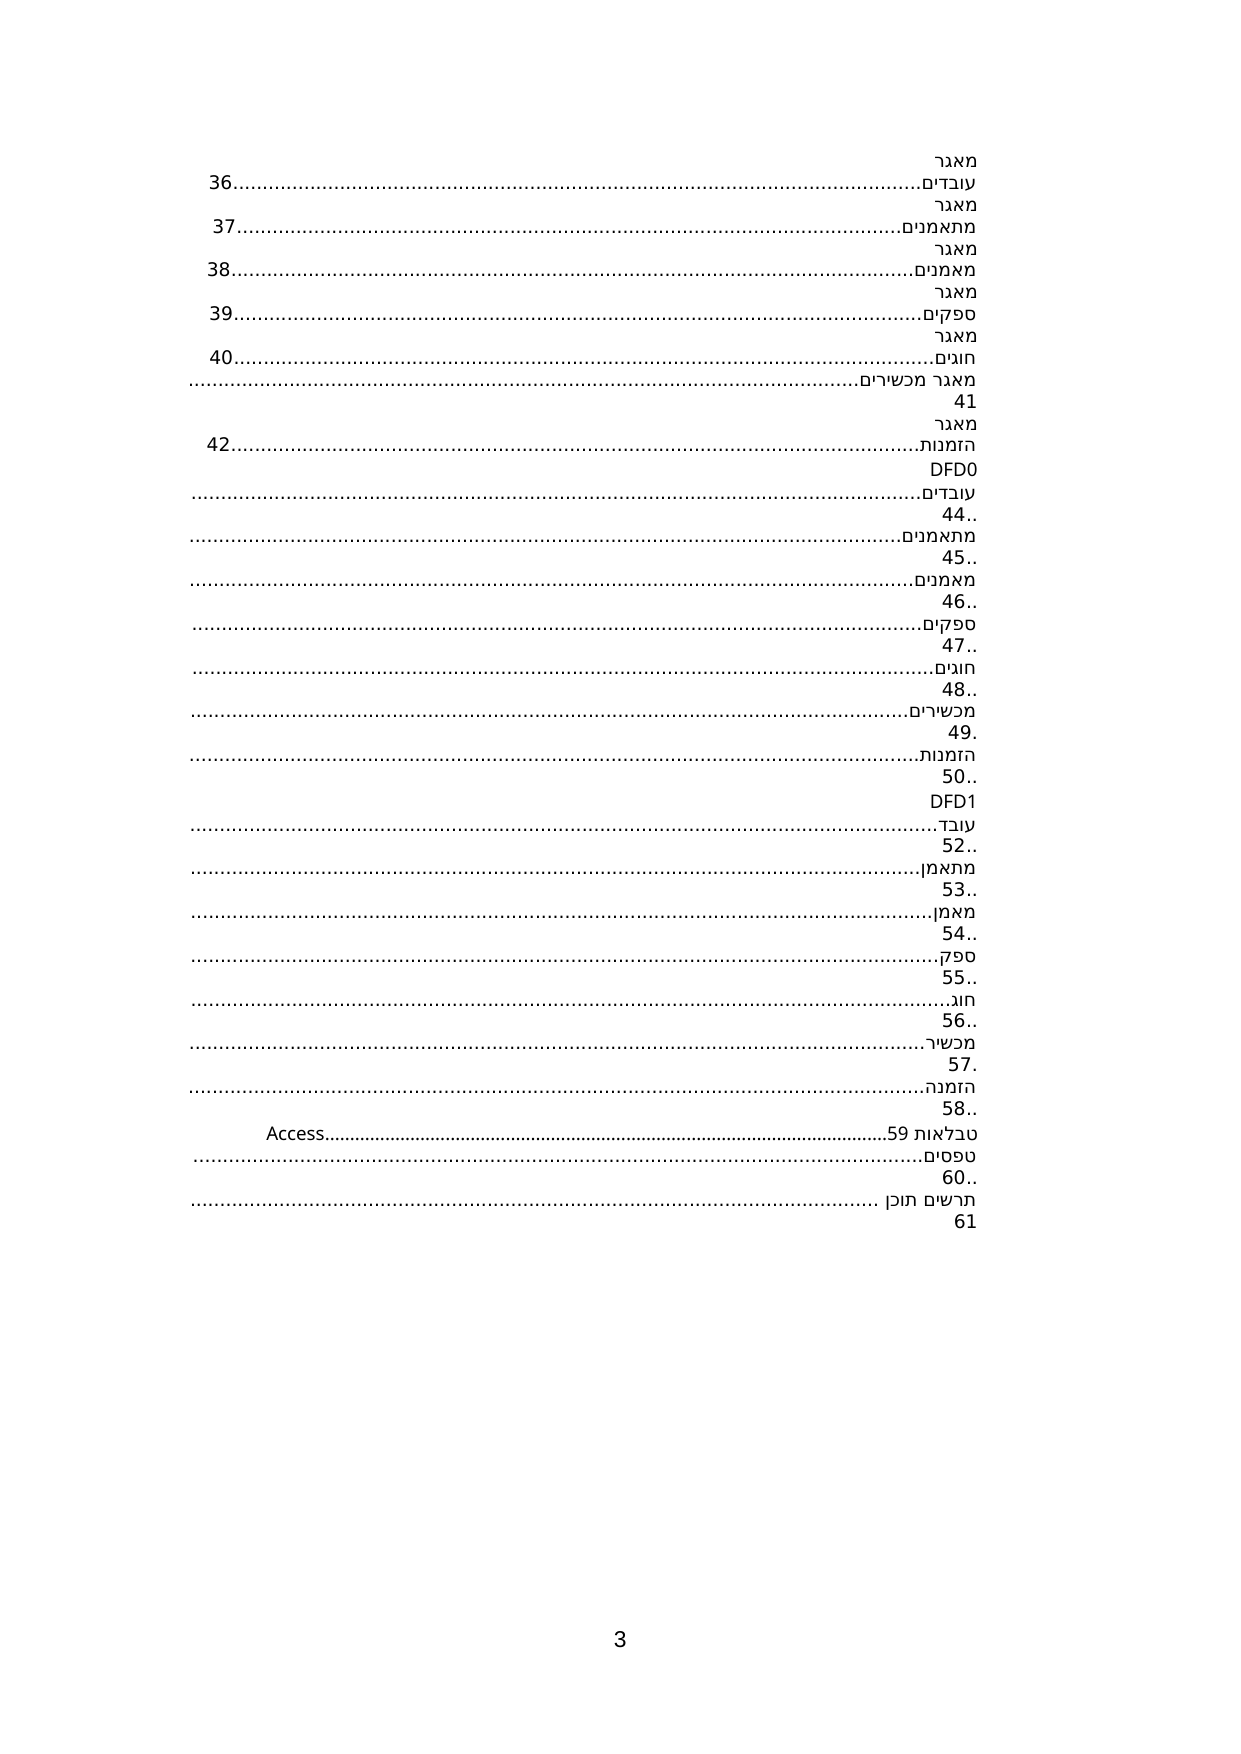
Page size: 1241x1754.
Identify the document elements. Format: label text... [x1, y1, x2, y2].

list מכשירים..........................................................................................................................49 [187, 701, 978, 744]
list חוגים...............................................................................................................................48 [187, 657, 978, 701]
list טפסים.............................................................................................................................60 [187, 1145, 978, 1189]
list DFD0 [187, 456, 978, 482]
list מאגר ספקים....................................................................................................................39 [187, 281, 978, 325]
list מאגר מאמנים...................................................................................................................38 [187, 237, 978, 281]
list מאמן...............................................................................................................................54 [187, 901, 978, 945]
list עובדים.............................................................................................................................44 [187, 482, 978, 526]
list מאגר הזמנות....................................................................................................................42 [187, 412, 978, 456]
list הזמנה..............................................................................................................................58 [187, 1076, 978, 1120]
list מתאמנים..........................................................................................................................45 [187, 526, 978, 569]
list מאגר מתאמנים................................................................................................................37 [187, 194, 978, 237]
list טבלאות Access................................................................................................................59 [187, 1120, 978, 1145]
list מאגר מכשירים.................................................................................................................41 [187, 369, 978, 412]
list ספק................................................................................................................................55 [187, 945, 978, 988]
list חוג..................................................................................................................................56 [187, 988, 978, 1032]
list DFD1 [187, 788, 978, 813]
list מאמנים............................................................................................................................46 [187, 569, 978, 613]
list הזמנות.............................................................................................................................50 [187, 744, 978, 788]
list ספקים.............................................................................................................................47 [187, 613, 978, 657]
list תרשים תוכן ....................................................................................................................61 [187, 1189, 978, 1233]
list מאגר עובדים....................................................................................................................36 [187, 150, 978, 194]
list עובד................................................................................................................................52 [187, 813, 978, 857]
list מתאמן.............................................................................................................................53 [187, 857, 978, 901]
list מכשיר.............................................................................................................................57 [187, 1032, 978, 1076]
list מאגר חוגים......................................................................................................................40 [187, 325, 978, 369]
